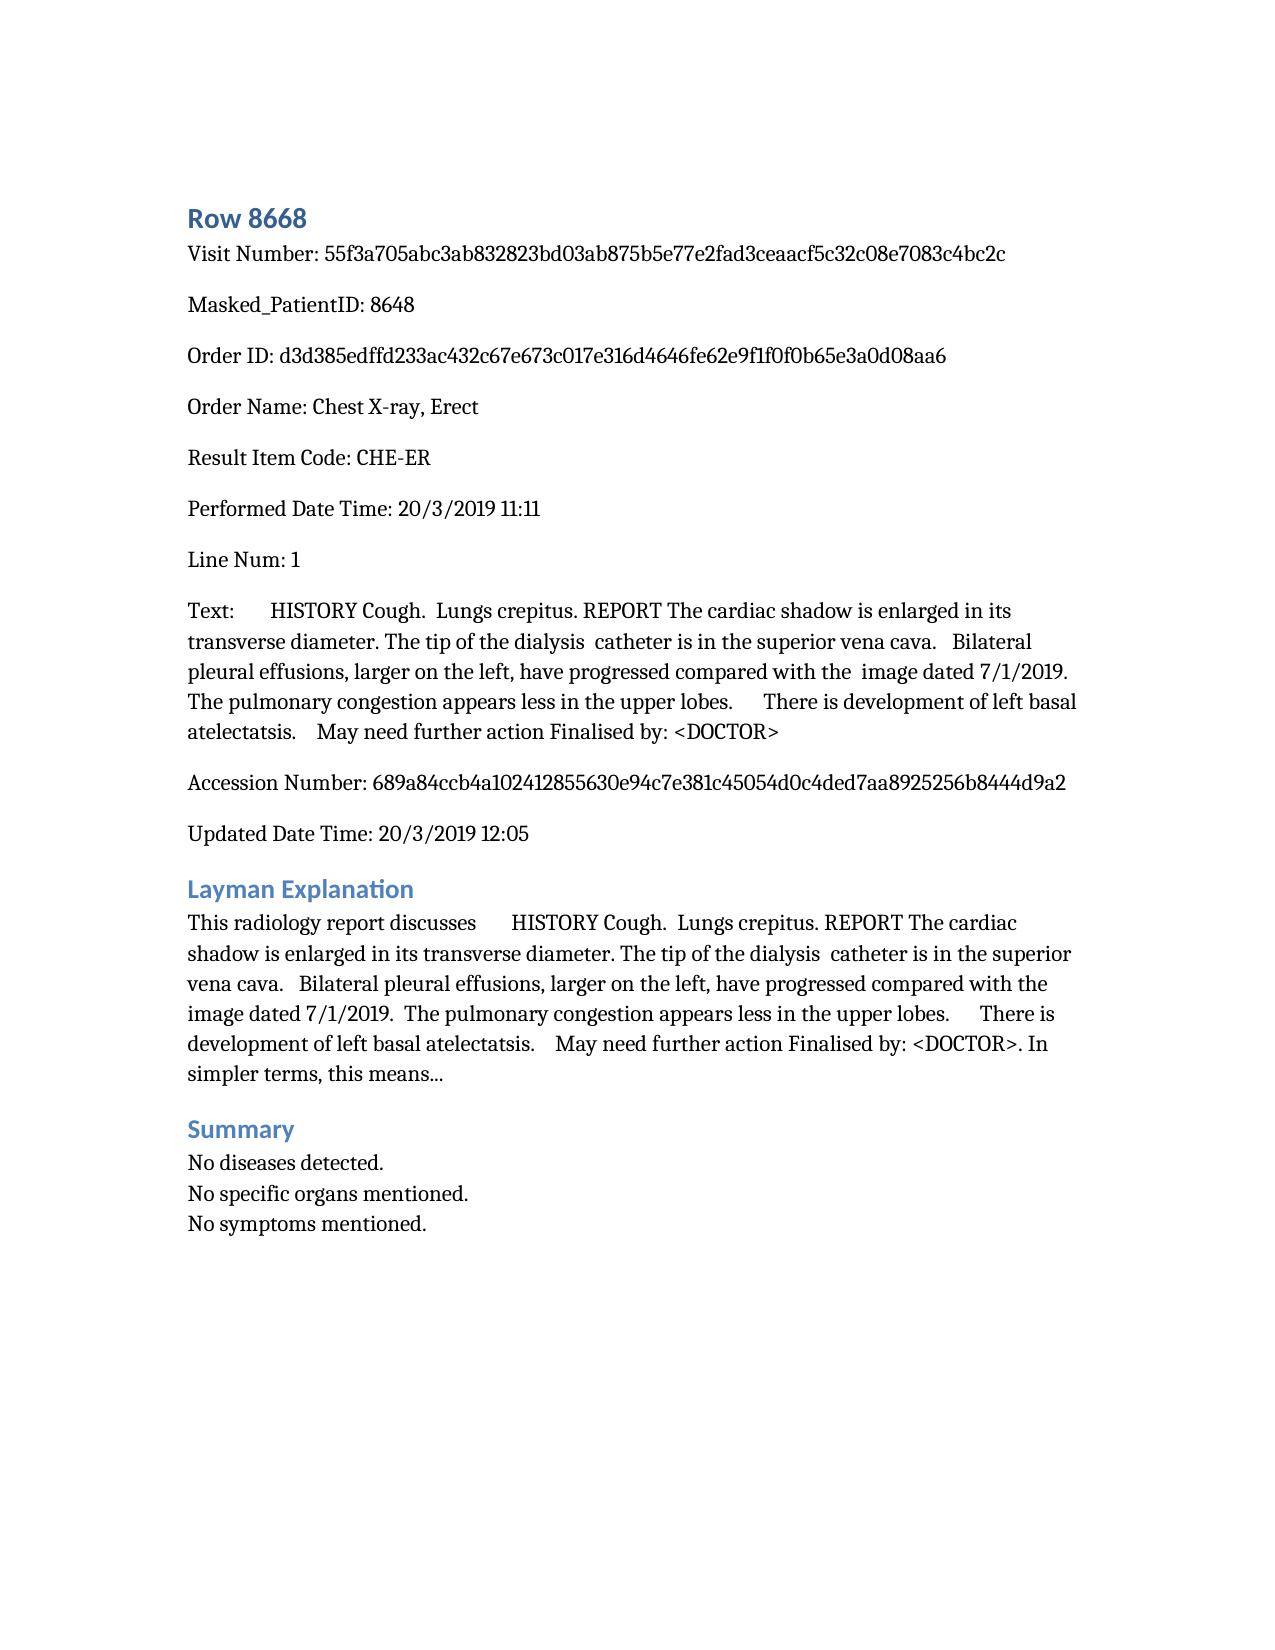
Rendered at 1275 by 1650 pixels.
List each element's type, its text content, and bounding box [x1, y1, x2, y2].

subtitle Summary [187, 1112, 1087, 1145]
text Performed Date Time: 20/3/2019 11:11 [187, 496, 1087, 522]
text Updated Date Time: 20/3/2019 12:05 [187, 821, 1087, 847]
text Order Name: Chest X-ray, Erect [187, 394, 1087, 420]
text This radiology report discusses HISTORY Cough. Lungs crepitus. REPORT The cardiac shadow is enlarged in its transverse diameter. The tip of the dialysis catheter is in the superior vena cava. Bilateral pleural effusions, larger on the left, have progressed compared with the image dated 7/1/2019. The pulmonary congestion appears less in the upper lobes. There is development of left basal atelectatsis. May need further action Finalised by: <DOCTOR>. In simpler terms, this means... [187, 910, 1087, 1087]
text Line Num: 1 [187, 547, 1087, 573]
text Accession Number: 689a84ccb4a102412855630e94c7e381c45054d0c4ded7aa8925256b8444d9a2 [187, 770, 1087, 796]
text Text: HISTORY Cough. Lungs crepitus. REPORT The cardiac shadow is enlarged in its transverse diameter. The tip of the dialysis catheter is in the superior vena cava. Bilateral pleural effusions, larger on the left, have progressed compared with the image dated 7/1/2019. The pulmonary congestion appears less in the upper lobes. There is development of left basal atelectatsis. May need further action Finalised by: <DOCTOR> [187, 598, 1087, 745]
text Visit Number: 55f3a705abc3ab832823bd03ab875b5e77e2fad3ceaacf5c32c08e7083c4bc2c [187, 241, 1087, 267]
subtitle Row 8668 [187, 200, 1087, 236]
text No diseases detected. No specific organs mentioned. No symptoms mentioned. [187, 1150, 1087, 1237]
subtitle Layman Explanation [187, 872, 1087, 905]
text Result Item Code: CHE-ER [187, 445, 1087, 471]
text Order ID: d3d385edffd233ac432c67e673c017e316d4646fe62e9f1f0f0b65e3a0d08aa6 [187, 343, 1087, 369]
text Masked_PatientID: 8648 [187, 292, 1087, 318]
